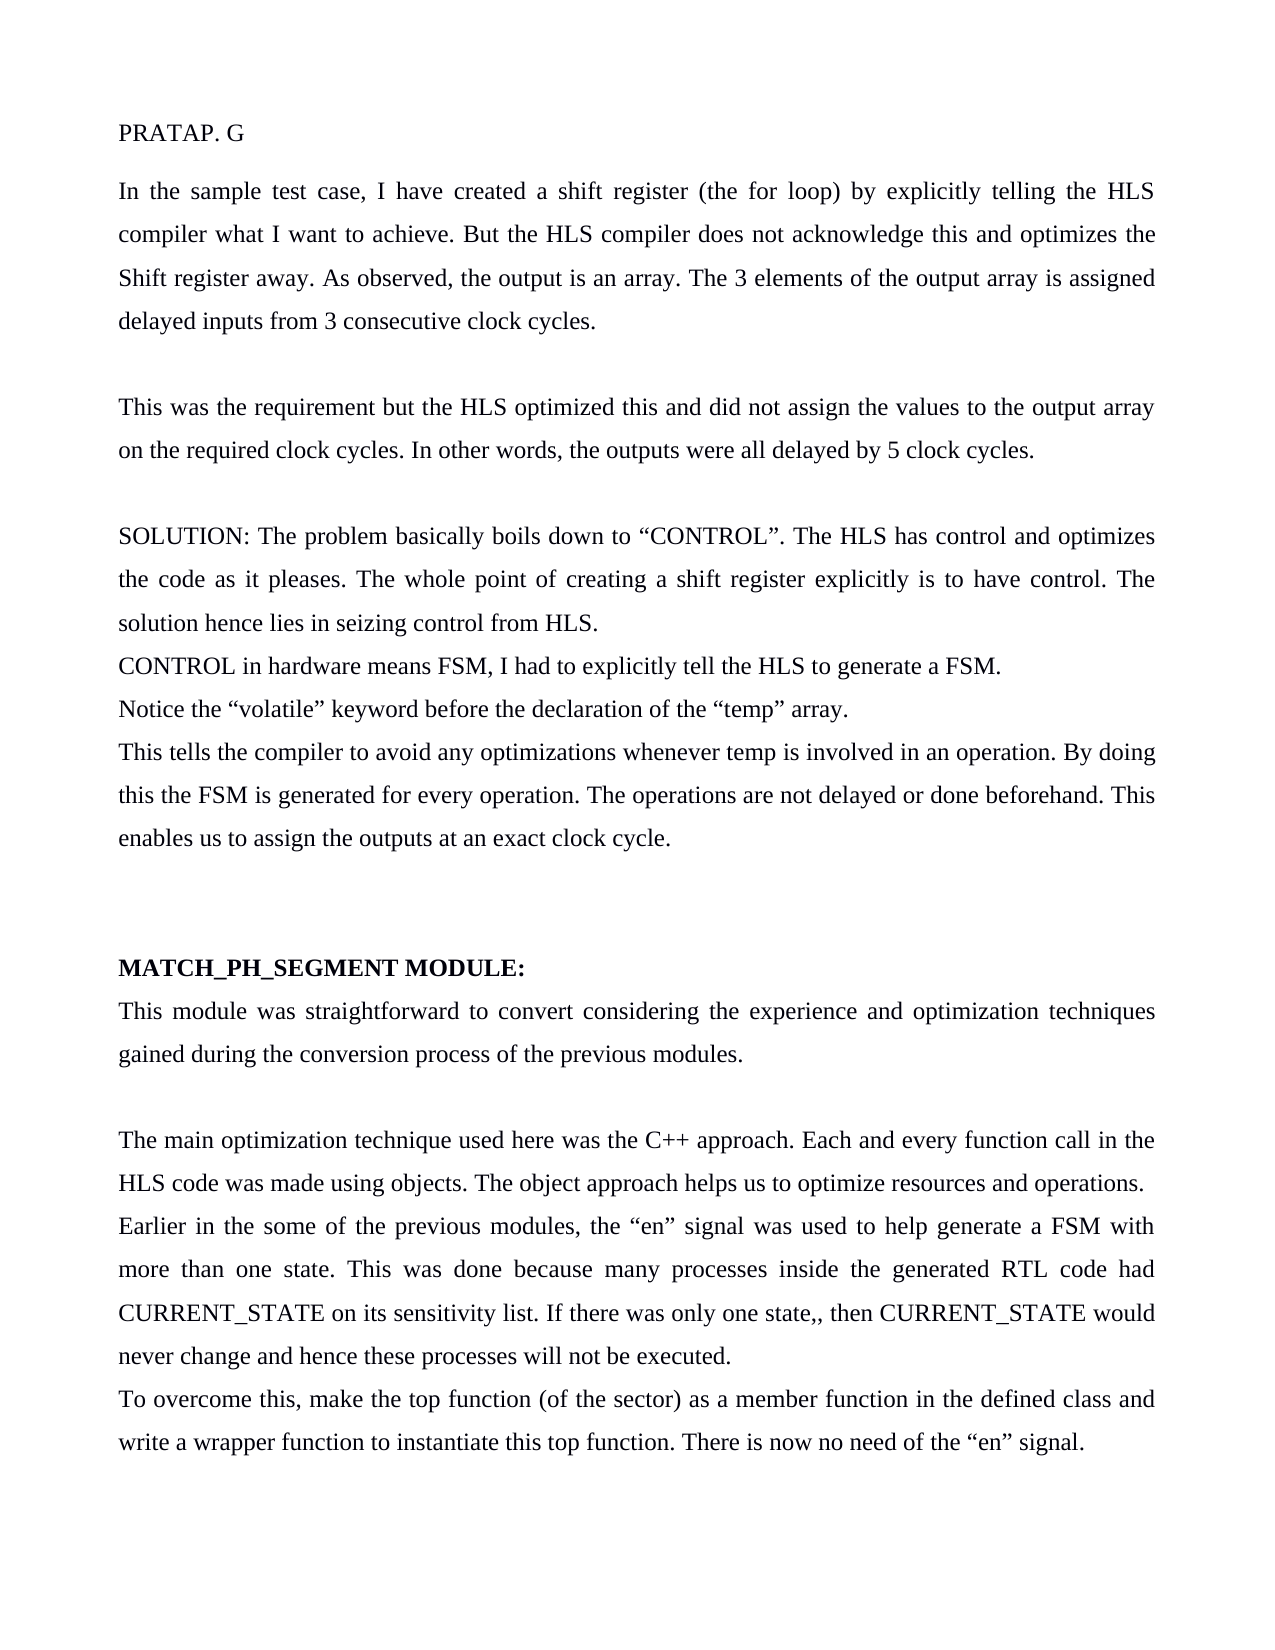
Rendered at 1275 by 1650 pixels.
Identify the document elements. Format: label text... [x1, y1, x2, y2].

text CONTROL in hardware means FSM, I had to explicitly tell the HLS to generate a FSM. [118, 651, 1157, 679]
text In the sample test case, I have created a shift register (the for loop) by explicitly telling the HLS compiler what I want to achieve. But the HLS compiler does not acknowledge this and optimizes the Shift register away. As observed, the output is an array. The 3 elements of the output array is assigned delayed inputs from 3 consecutive clock cycles. [118, 176, 1157, 334]
text The main optimization technique used here was the C++ approach. Each and every function call in the HLS code was made using objects. The object approach helps us to optimize resources and operations. [118, 1125, 1157, 1197]
text This tells the compiler to avoid any optimizations whenever temp is involved in an operation. By doing this the FSM is generated for every operation. The operations are not delayed or done beforehand. This enables us to assign the outputs at an exact clock cycle. [118, 737, 1157, 852]
text MATCH_PH_SEGMENT MODULE: [118, 953, 1157, 981]
text This module was straightforward to convert considering the experience and optimization techniques gained during the conversion process of the previous modules. [118, 996, 1157, 1068]
text SOLUTION: The problem basically boils down to “CONTROL”. The HLS has control and optimizes the code as it pleases. The whole point of creating a shift register explicitly is to have control. The solution hence lies in seizing control from HLS. [118, 521, 1157, 636]
text This was the requirement but the HLS optimized this and did not assign the values to the output array on the required clock cycles. In other words, the outputs were all delayed by 5 clock cycles. [118, 392, 1157, 464]
text Notice the “volatile” keyword before the declaration of the “temp” array. [118, 694, 1157, 723]
text To overcome this, make the top function (of the sector) as a member function in the defined class and write a wrapper function to instantiate this top function. There is now no need of the “en” signal. [118, 1384, 1157, 1456]
text Earlier in the some of the previous modules, the “en” signal was used to help generate a FSM with more than one state. This was done because many processes inside the generated RTL code had CURRENT_STATE on its sensitivity list. If there was only one state,, then CURRENT_STATE would never change and hence these processes will not be executed. [118, 1211, 1157, 1369]
